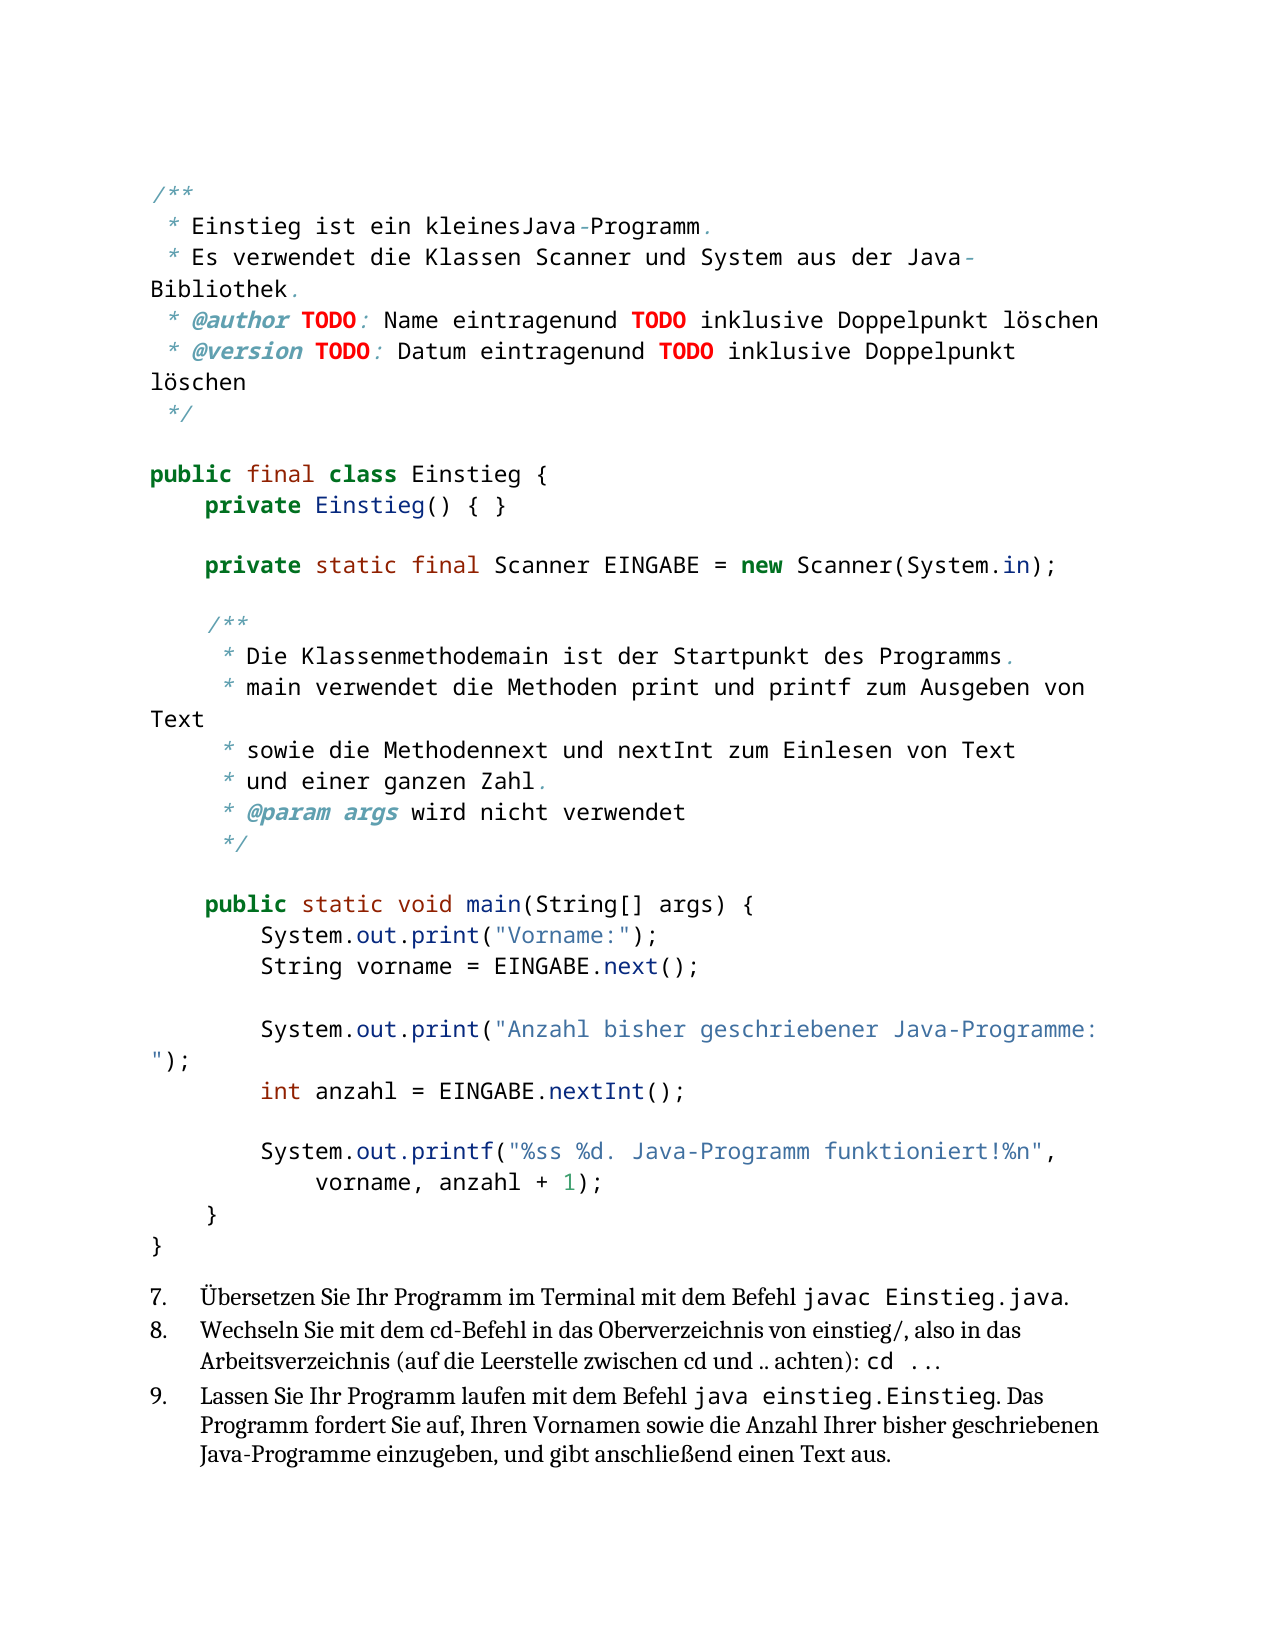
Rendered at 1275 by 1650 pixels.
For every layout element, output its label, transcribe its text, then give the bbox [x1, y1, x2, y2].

list Übersetzen Sie Ihr Programm im Terminal mit dem Befehl javac Einstieg.java. [150, 1281, 1125, 1312]
